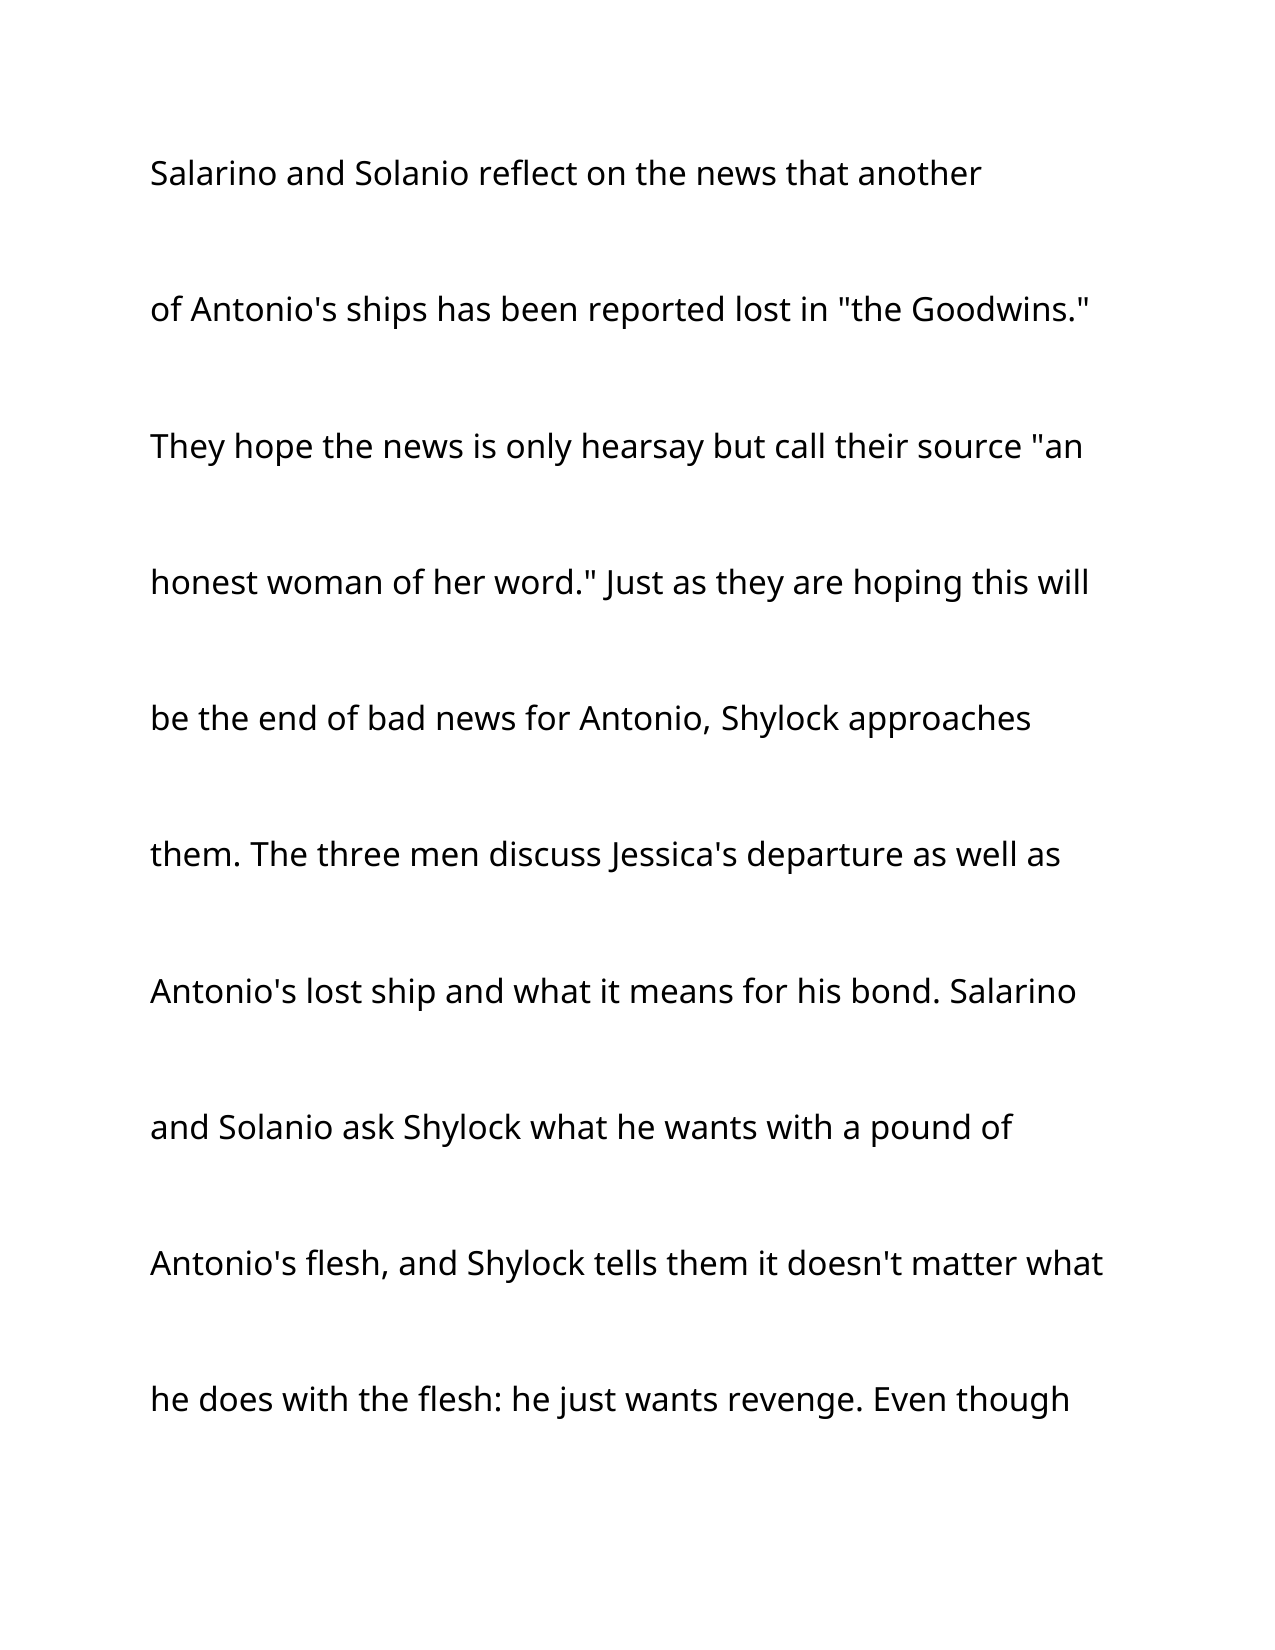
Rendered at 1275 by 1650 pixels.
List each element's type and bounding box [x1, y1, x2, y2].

text [150, 150, 1125, 1422]
